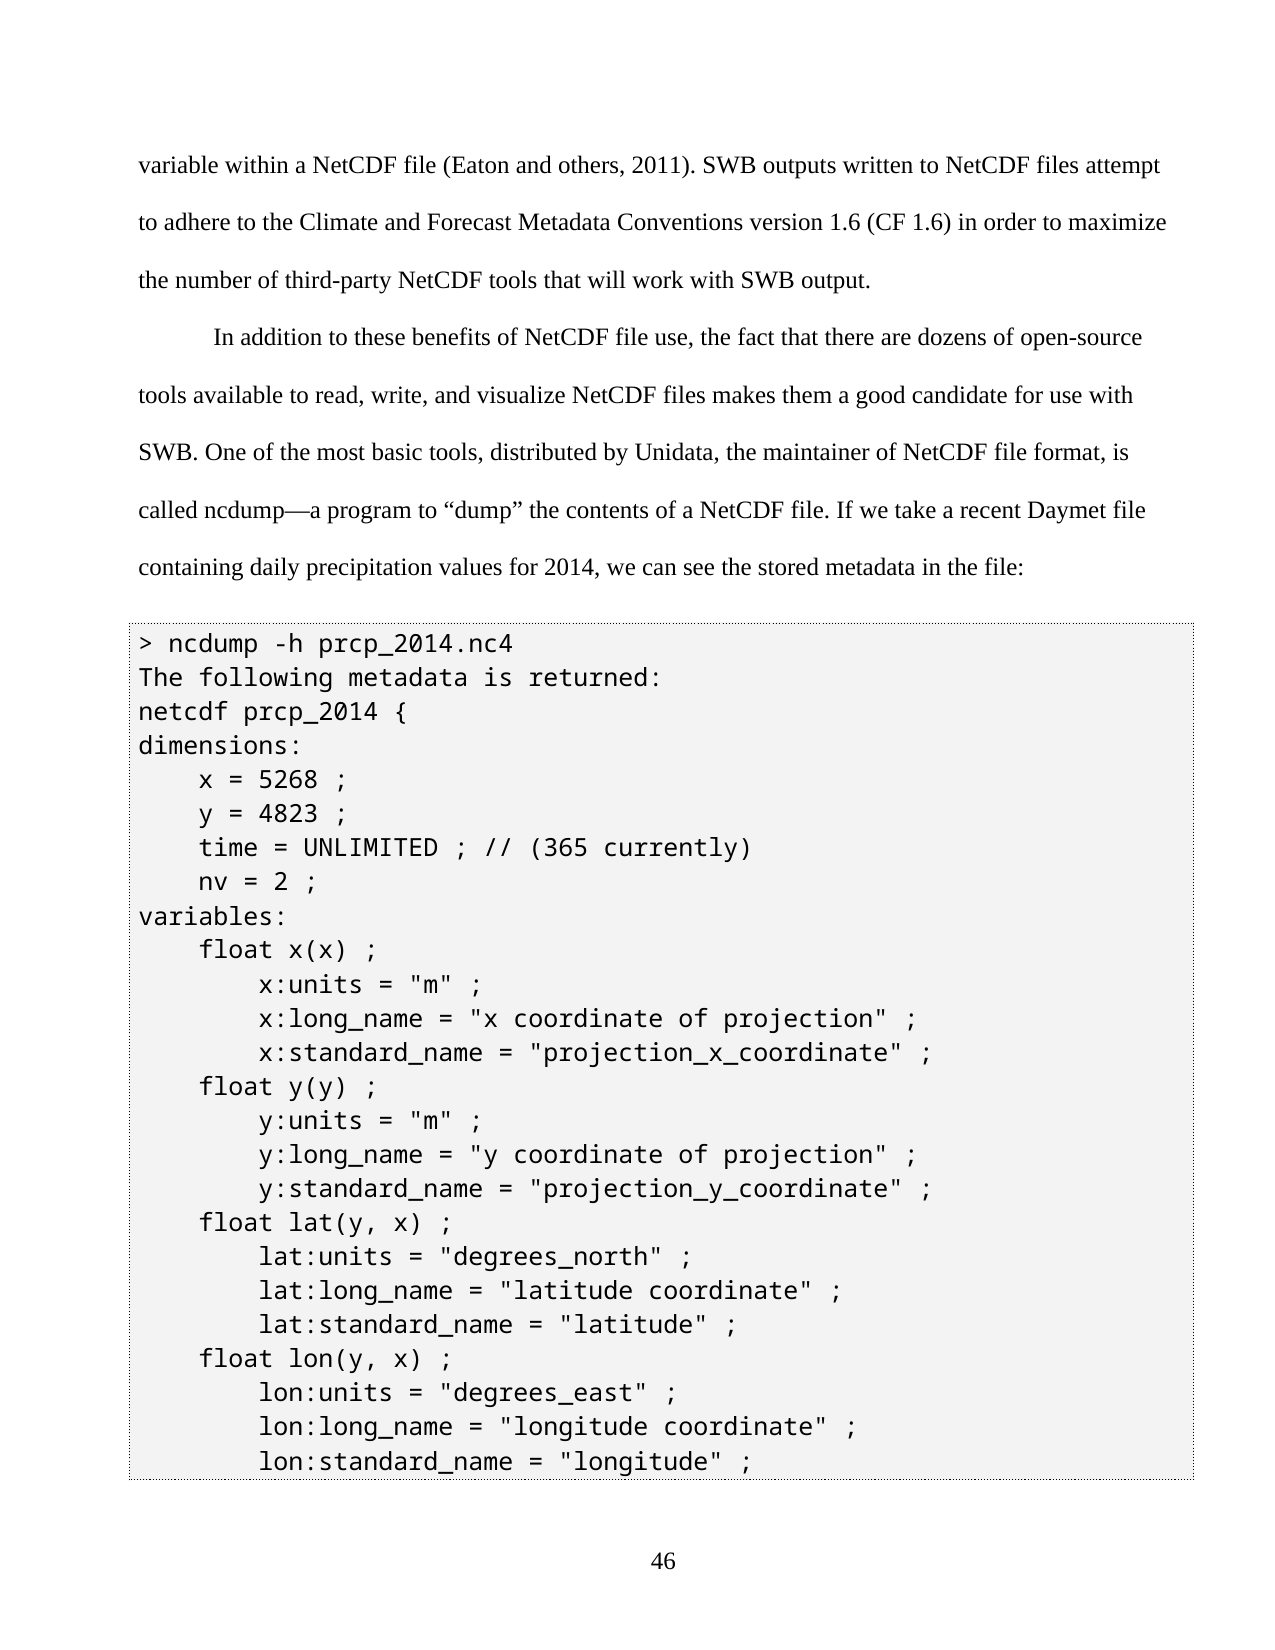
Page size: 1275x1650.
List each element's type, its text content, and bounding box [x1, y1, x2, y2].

text In addition to these benefits of NetCDF file use, the fact that there are dozens of open-source tools available to read, write, and visualize NetCDF files makes them a good candidate for use with SWB. One of the most basic tools, distributed by Unidata, the maintainer of NetCDF file format, is called ncdump—a program to “dump” the contents of a NetCDF file. If we take a recent Daymet file containing daily precipitation values for 2014, we can see the stored metadata in the file: [138, 322, 1185, 581]
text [138, 150, 1185, 294]
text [129, 622, 1194, 1480]
